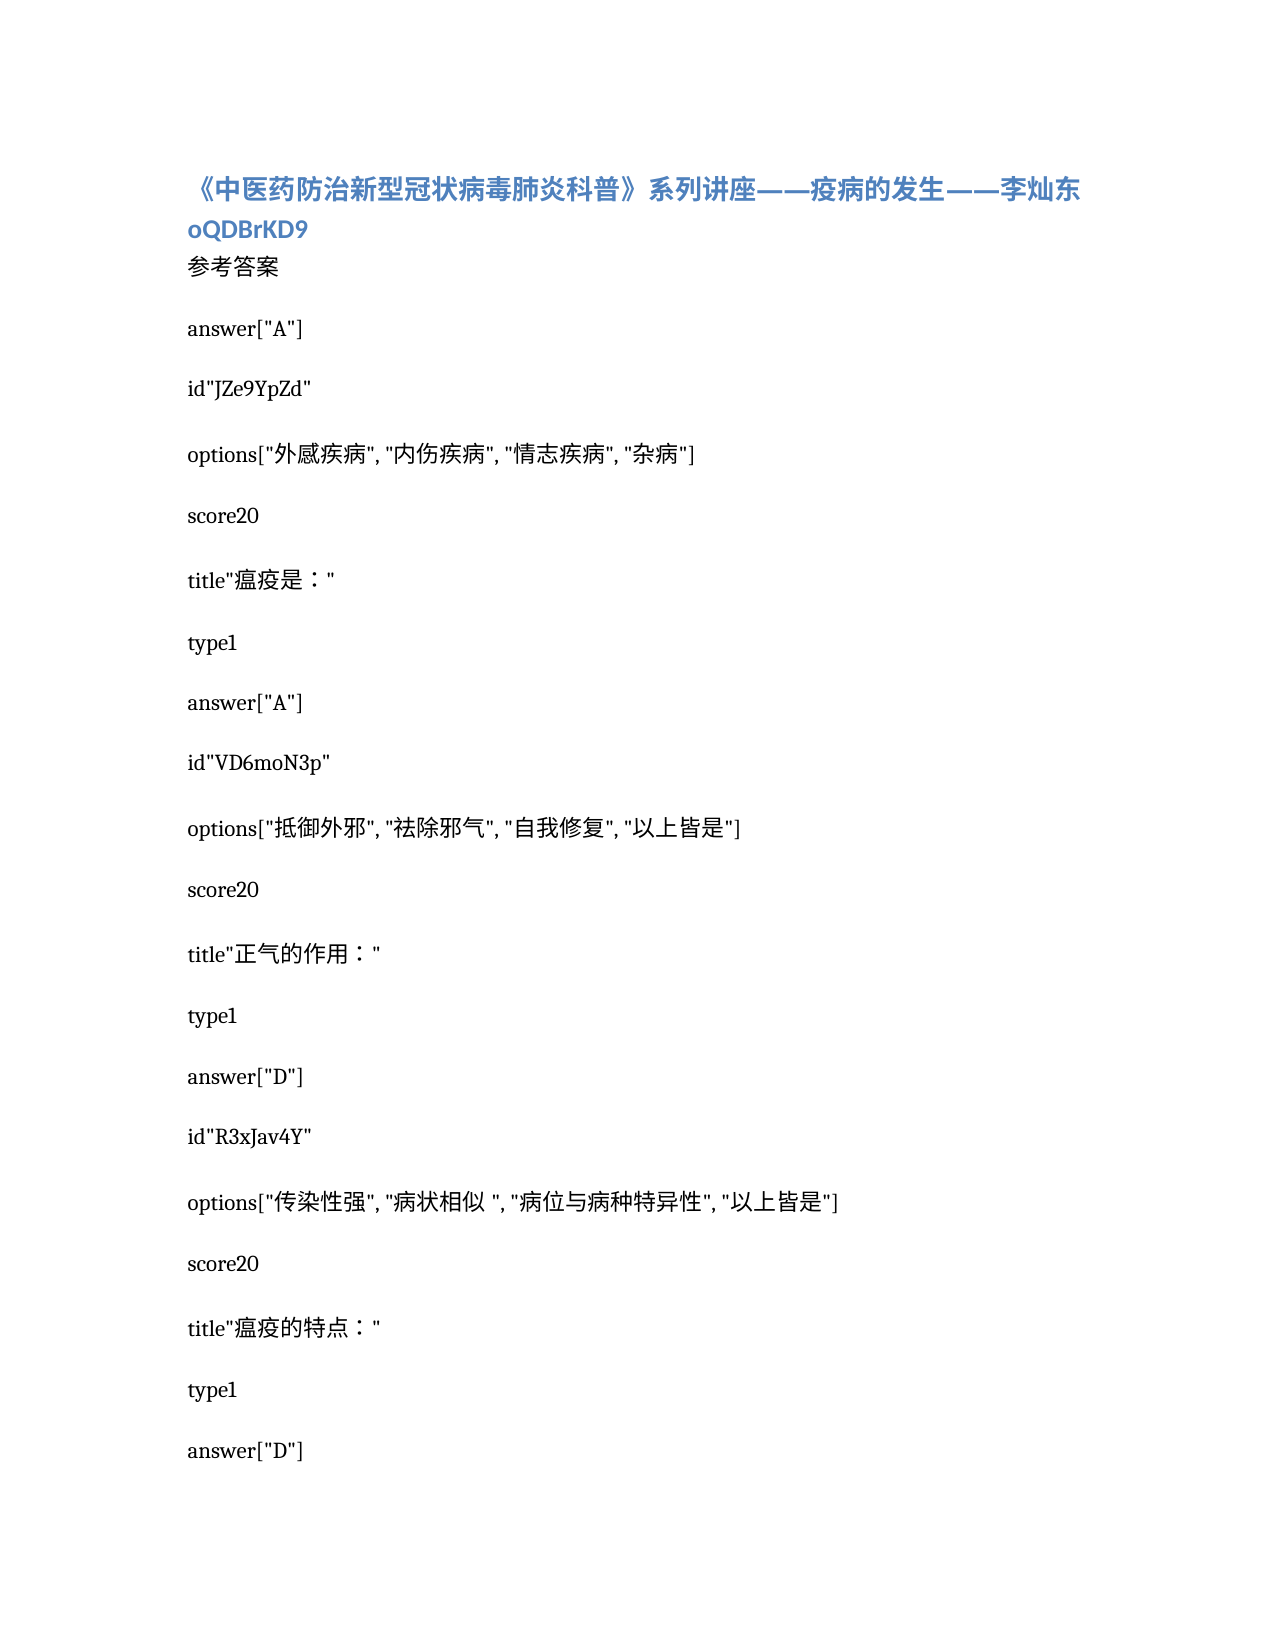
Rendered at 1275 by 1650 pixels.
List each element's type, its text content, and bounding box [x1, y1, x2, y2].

subtitle 《中医药防治新型冠状病毒肺炎科普》系列讲座——疫病的发生——李灿东oQDBrKD9 [187, 171, 1087, 246]
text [187, 251, 1087, 1494]
